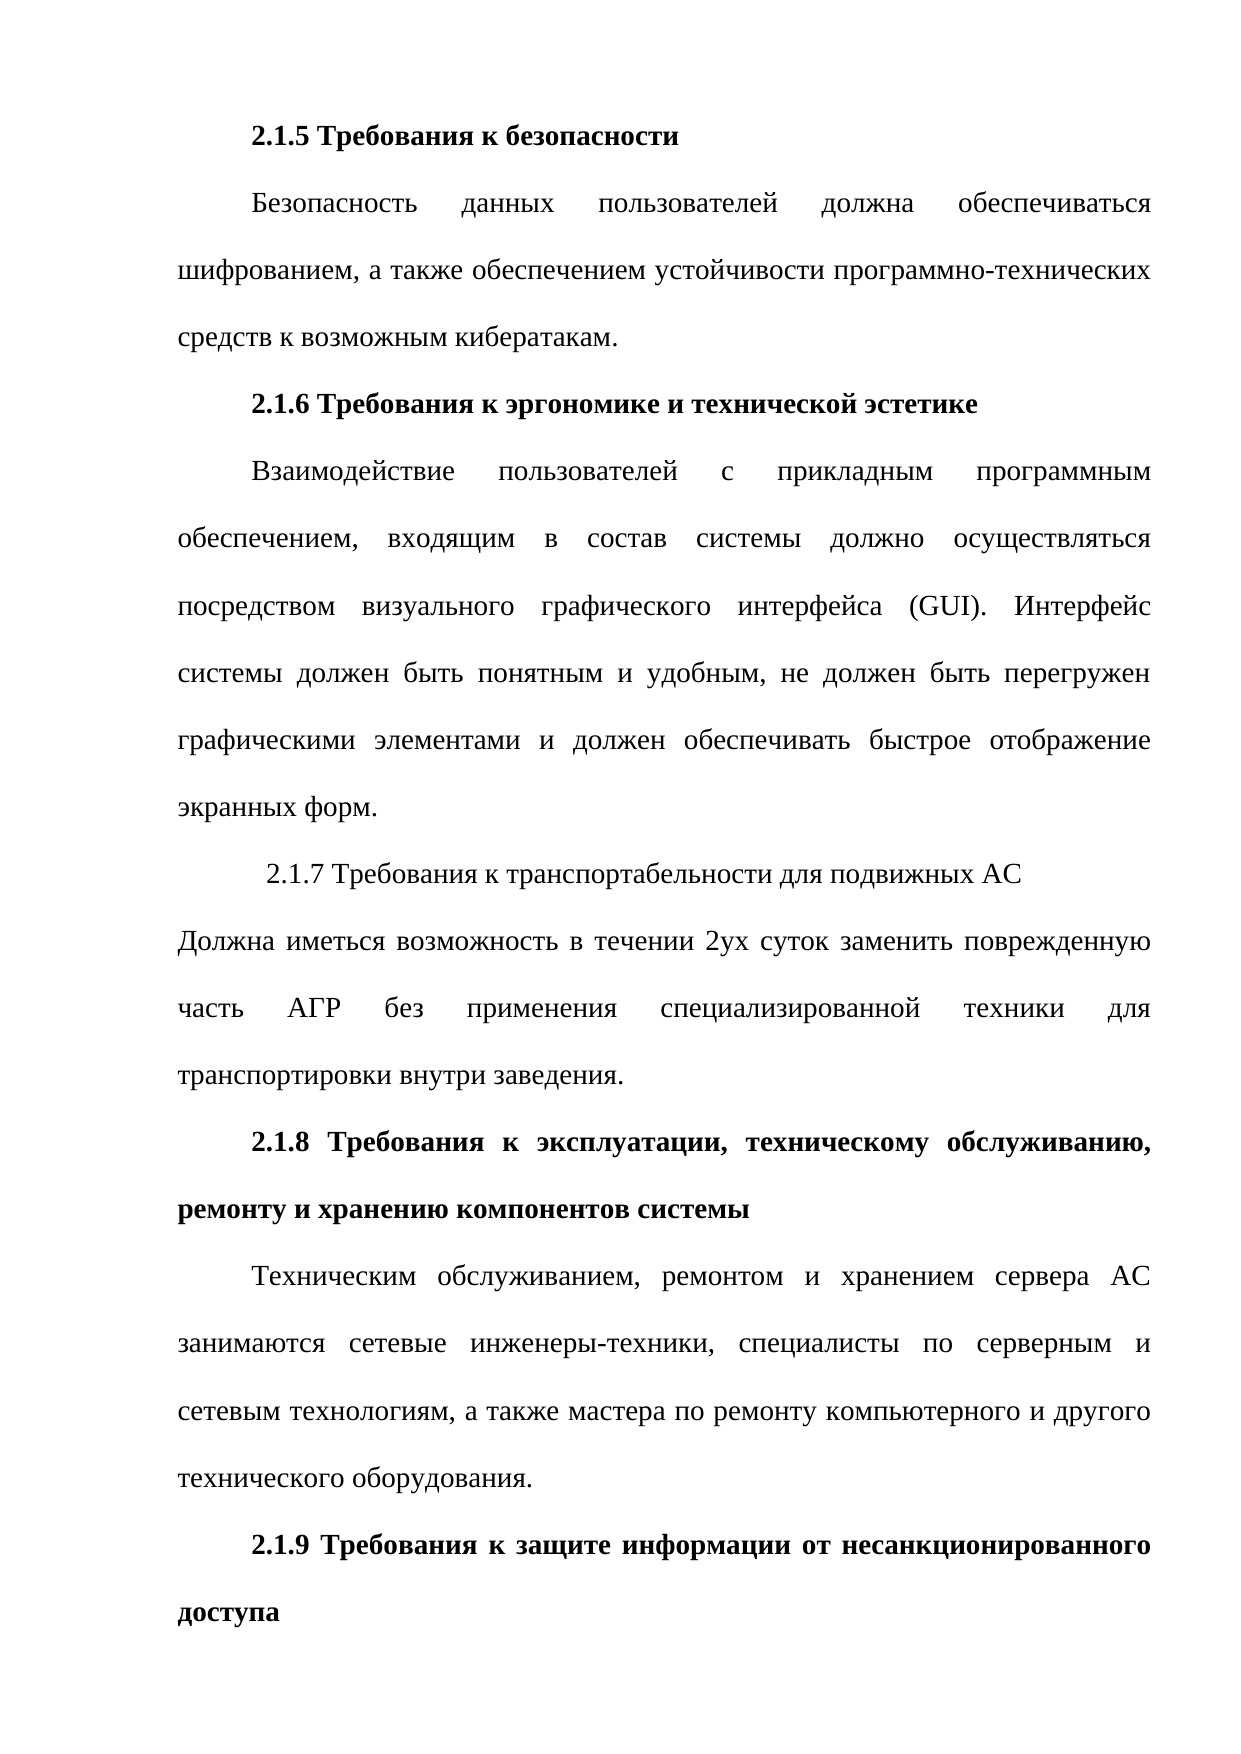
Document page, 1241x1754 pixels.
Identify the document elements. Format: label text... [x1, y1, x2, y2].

text 2.1.5 Требования к безопасности [251, 118, 1152, 152]
list 2.1.8 Требования к эксплуатации, техническому обслуживанию, ремонту и хранению компонентов системы [177, 1124, 1152, 1225]
text 2.1.6 Требования к эргономике и технической эстетике [251, 386, 1152, 420]
list Взаимодействие пользователей с прикладным программным обеспечением, входящим в состав системы должно осуществляться посредством визуального графического интерфейса (GUI). Интерфейс системы должен быть понятным и удобным, не должен быть перегружен графическими элементами и должен обеспечивать быстрое отображение экранных форм. [177, 453, 1152, 822]
list 2.1.7 Требования к транспортабельности для подвижных АС Должна иметься возможность в течении 2ух суток заменить поврежденную часть АГР без применения специализированной техники для транспортировки внутри заведения. [177, 856, 1152, 1091]
list 2.1.9 Требования к защите информации от несанкционированного доступа [177, 1527, 1152, 1627]
list Техническим обслуживанием, ремонтом и хранением сервера АС занимаются сетевые инженеры-техники, специалисты по серверным и сетевым технологиям, а также мастера по ремонту компьютерного и другого технического оборудования. [177, 1258, 1152, 1493]
list Безопасность данных пользователей должна обеспечиваться шифрованием, а также обеспечением устойчивости программно-технических средств к возможным кибератакам. [177, 185, 1152, 353]
